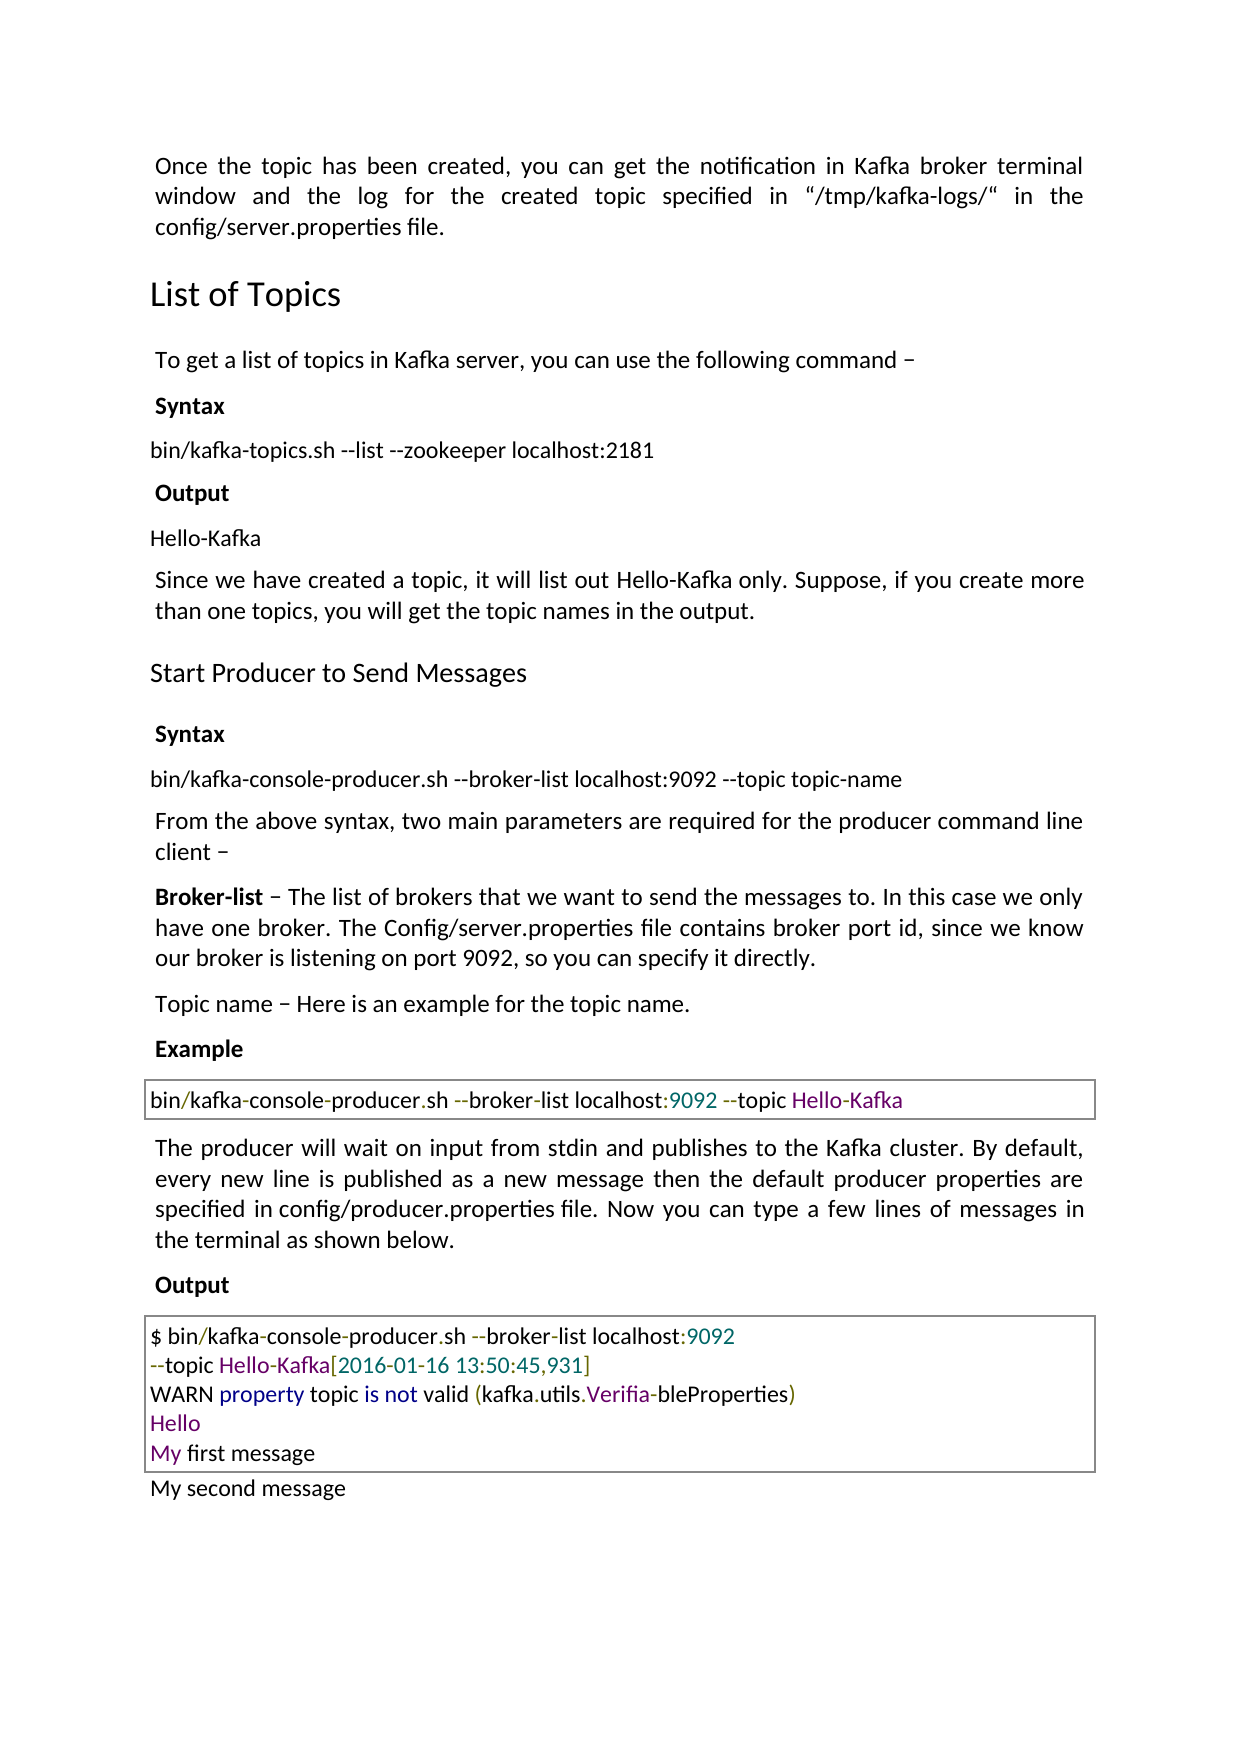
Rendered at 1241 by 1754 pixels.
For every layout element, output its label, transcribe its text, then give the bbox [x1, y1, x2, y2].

text My second message [150, 1473, 1090, 1502]
text WARN property topic is not valid (kafka.utils.Verifia-bleProperties) [150, 1379, 1090, 1408]
text Start Producer to Send Messages [150, 655, 1090, 689]
text Output [155, 477, 1085, 508]
text Once the topic has been created, you can get the notification in Kafka broker terminal window and the log for the created topic specified in “/tmp/kafka-logs/“ in the config/server.properties file. [155, 150, 1085, 242]
text From the above syntax, two main parameters are required for the producer command line client − [155, 806, 1085, 867]
text --topic Hello-Kafka[2016-01-16 13:50:45,931] [150, 1350, 1090, 1379]
text Hello [150, 1408, 1090, 1432]
text Since we have created a topic, it will list out Hello-Kafka only. Suppose, if you create more than one topics, you will get the topic names in the output. [155, 564, 1085, 626]
text $ bin/kafka-console-producer.sh --broker-list localhost:9092 [146, 1317, 1094, 1350]
text bin/kafka-topics.sh --list --zookeeper localhost:2181 [150, 435, 1090, 465]
text Topic name − Here is an example for the topic name. [155, 988, 1085, 1019]
text bin/kafka-console-producer.sh --broker-list localhost:9092 --topic Hello-Kafka [146, 1081, 1094, 1118]
text Hello-Kafka [150, 523, 1090, 552]
text Syntax [155, 390, 1085, 420]
text To get a list of topics in Kafka server, you can use the following command − [155, 344, 1085, 375]
text Example [155, 1034, 1085, 1064]
text List of Topics [150, 271, 1090, 315]
text bin/kafka-console-producer.sh --broker-list localhost:9092 --topic topic-name [150, 764, 1090, 793]
text Output [155, 1269, 1085, 1300]
text The producer will wait on input from stdin and publishes to the Kafka cluster. By default, every new line is published as a new message then the default producer properties are specified in config/producer.properties file. Now you can type a few lines of messages in the terminal as shown below. [155, 1132, 1085, 1254]
text Broker-list − The list of brokers that we want to send the messages to. In this case we only have one broker. The Config/server.properties file contains broker port id, since we know our broker is listening on port 9092, so you can specify it directly. [155, 882, 1085, 973]
text Syntax [155, 718, 1085, 749]
text My first message [146, 1432, 1094, 1471]
